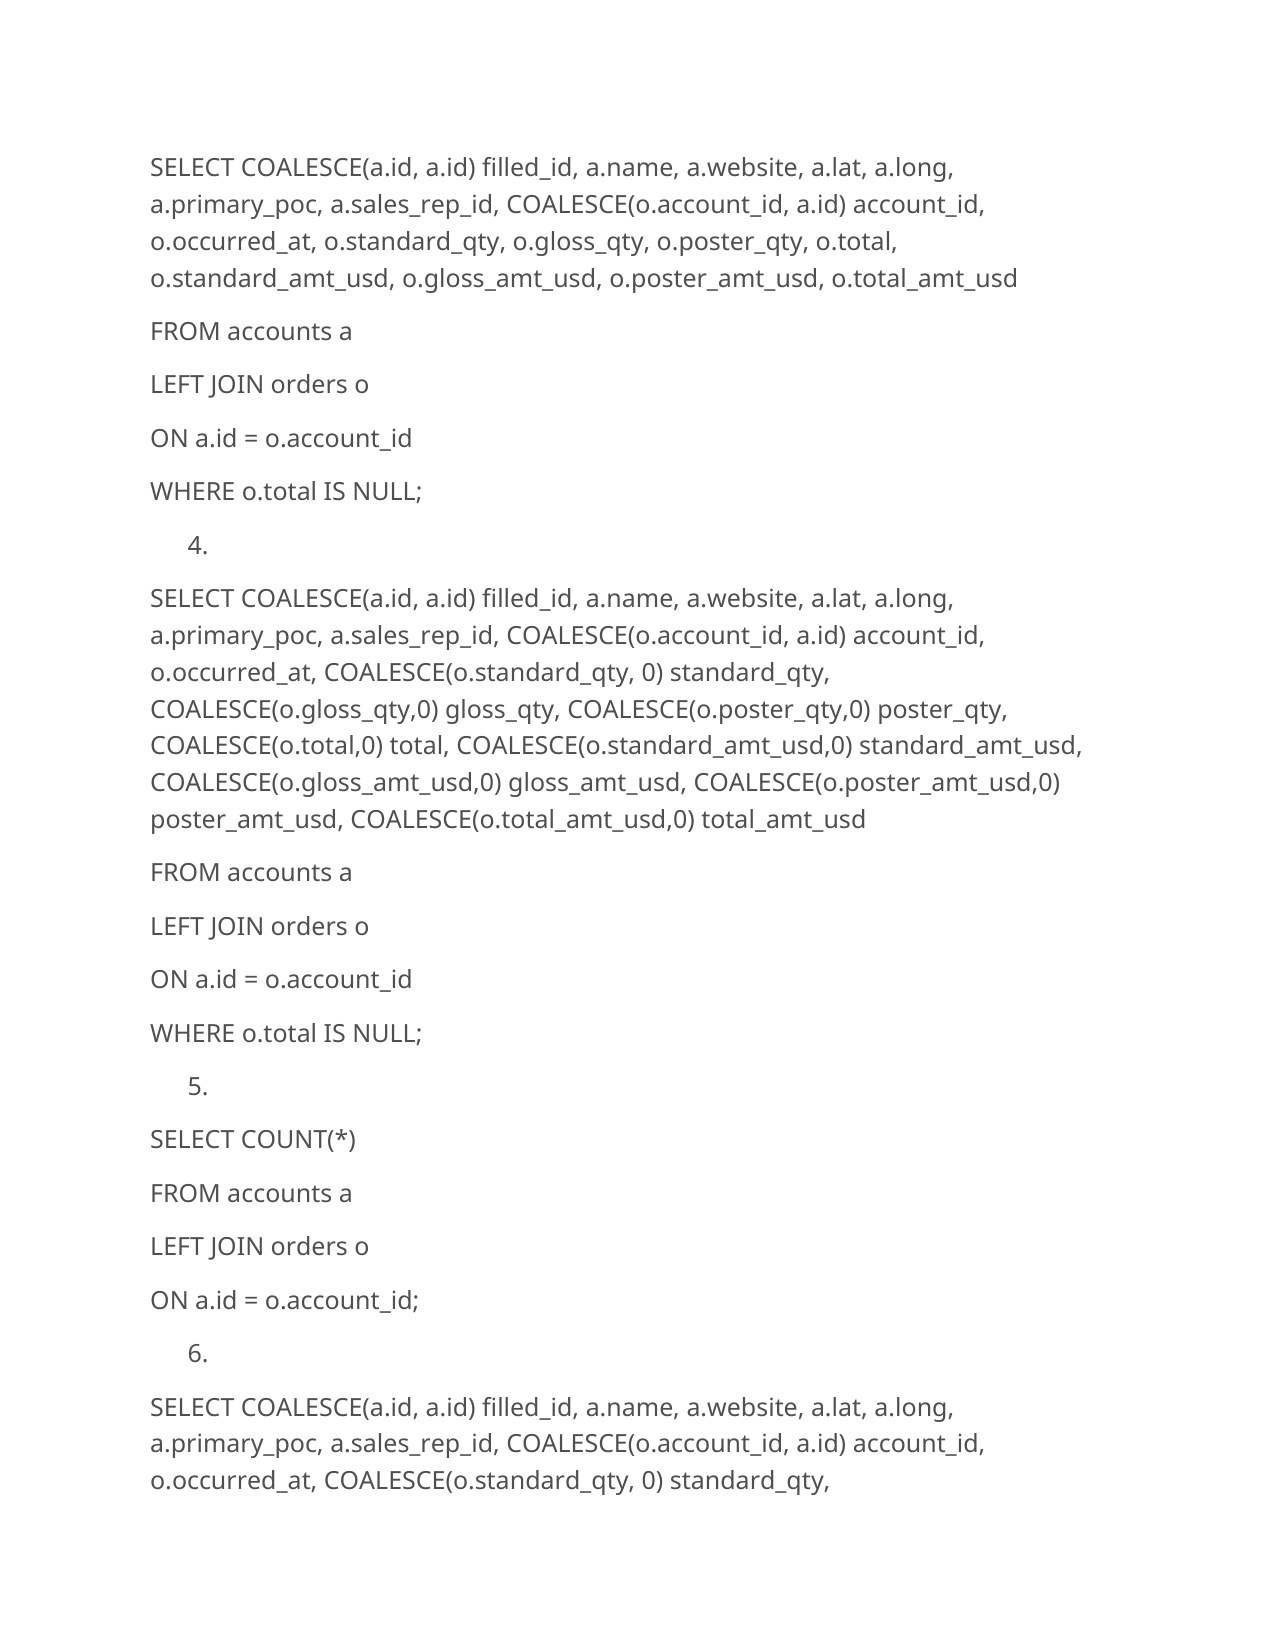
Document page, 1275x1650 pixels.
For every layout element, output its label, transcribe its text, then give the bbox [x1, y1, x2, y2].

text SELECT COALESCE(a.id, a.id) filled_id, a.name, a.website, a.lat, a.long, a.primary_poc, a.sales_rep_id, COALESCE(o.account_id, a.id) account_id, o.occurred_at, o.standard_qty, o.gloss_qty, o.poster_qty, o.total, o.standard_amt_usd, o.gloss_amt_usd, o.poster_amt_usd, o.total_amt_usd [150, 150, 1125, 294]
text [150, 1389, 1125, 1497]
text WHERE o.total IS NULL; [150, 1015, 1125, 1049]
text ON a.id = o.account_id [150, 421, 1125, 455]
text ON a.id = o.account_id; [150, 1282, 1125, 1317]
text FROM accounts a [150, 1176, 1125, 1210]
text FROM accounts a [150, 855, 1125, 889]
text SELECT COUNT(*) [150, 1122, 1125, 1156]
text ON a.id = o.account_id [150, 962, 1125, 996]
text WHERE o.total IS NULL; [150, 474, 1125, 508]
text LEFT JOIN orders o [150, 1229, 1125, 1263]
text LEFT JOIN orders o [150, 908, 1125, 942]
text FROM accounts a [150, 314, 1125, 348]
text LEFT JOIN orders o [150, 367, 1125, 401]
